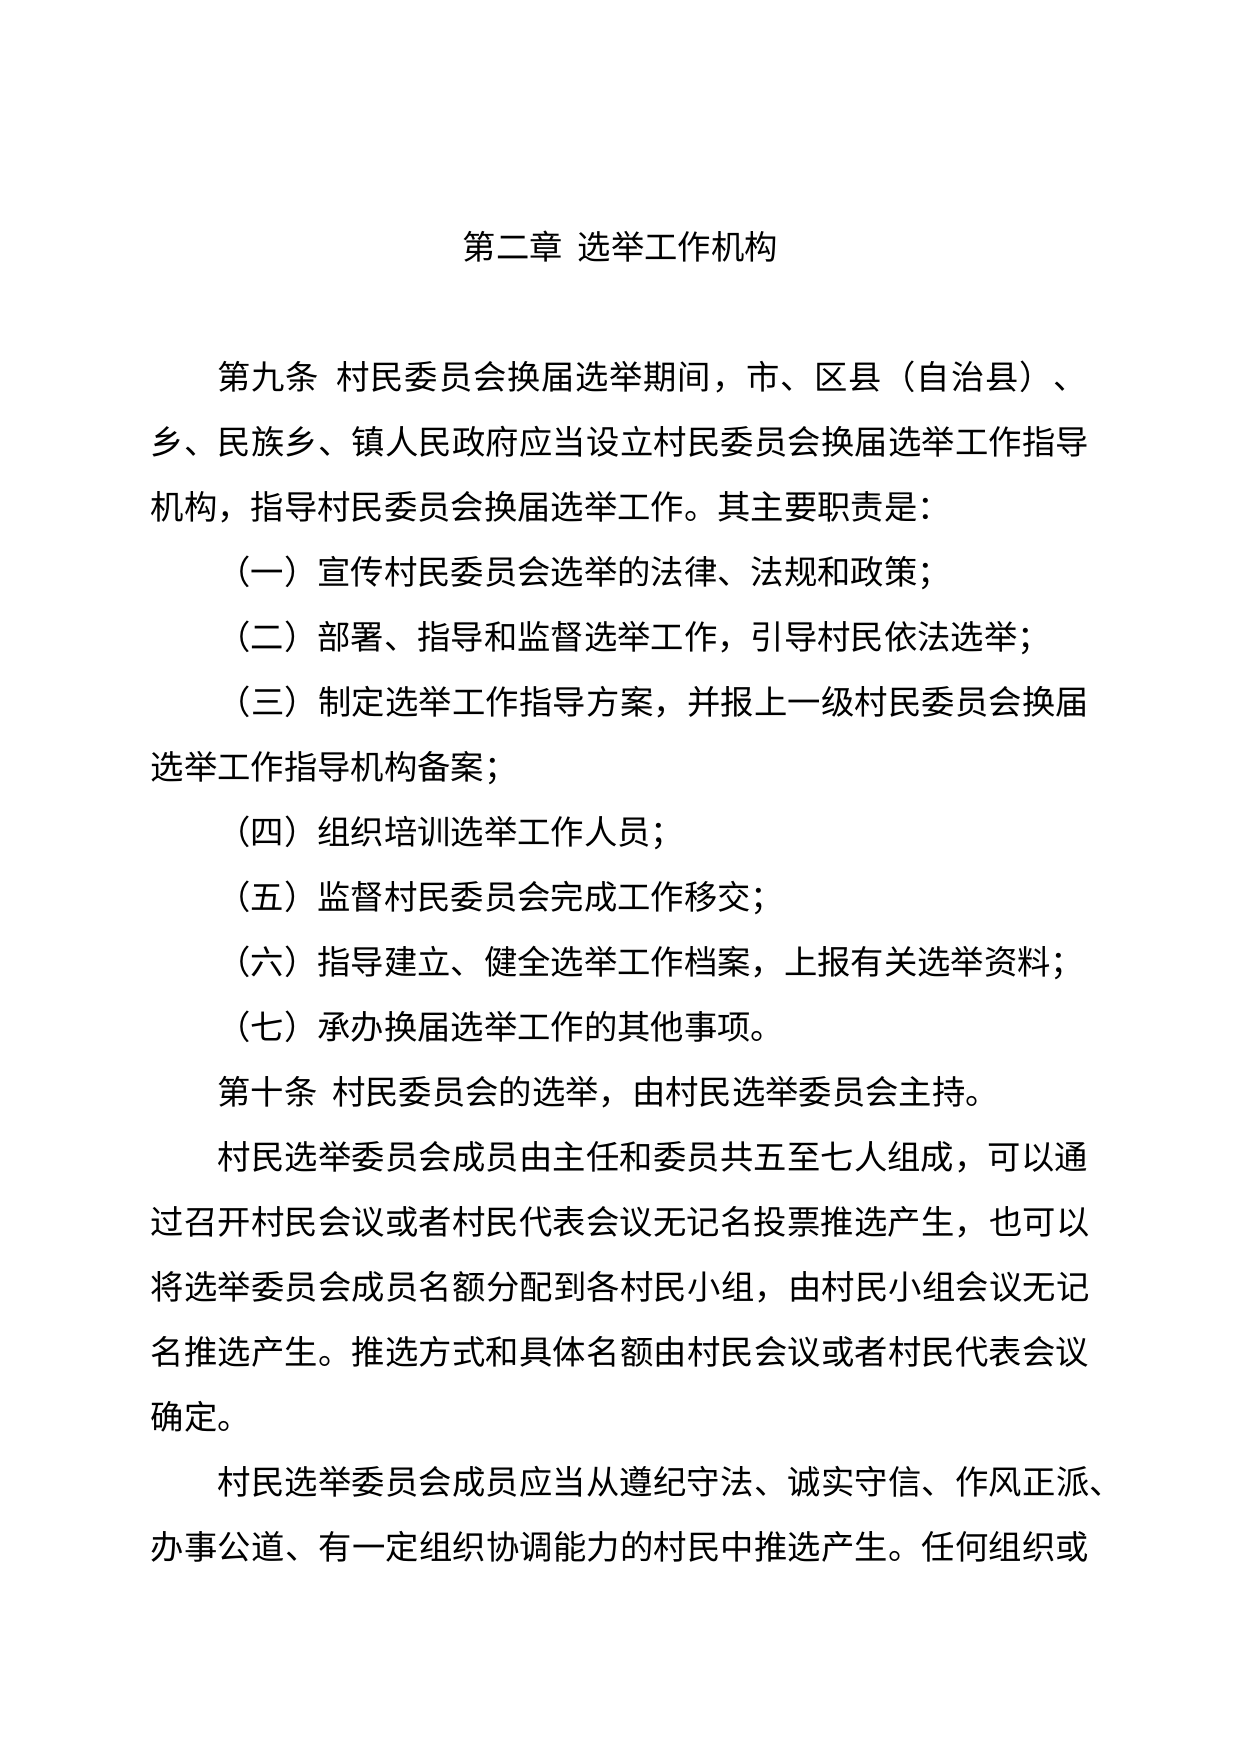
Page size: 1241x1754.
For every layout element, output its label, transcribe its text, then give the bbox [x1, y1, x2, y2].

text 村民选举委员会成员由主任和委员共五至七人组成，可以通过召开村民会议或者村民代表会议无记名投票推选产生，也可以将选举委员会成员名额分配到各村民小组，由村民小组会议无记名推选产生。推选方式和具体名额由村民会议或者村民代表会议确定。 [151, 1122, 1089, 1447]
text 第九条 村民委员会换届选举期间，市、区县（自治县）、乡、民族乡、镇人民政府应当设立村民委员会换届选举工作指导机构，指导村民委员会换届选举工作。其主要职责是： [151, 342, 1089, 537]
text （七）承办换届选举工作的其他事项。 [151, 992, 1089, 1057]
text （三）制定选举工作指导方案，并报上一级村民委员会换届选举工作指导机构备案； [151, 667, 1089, 797]
text 第十条 村民委员会的选举，由村民选举委员会主持。 [151, 1057, 1089, 1122]
text （二）部署、指导和监督选举工作，引导村民依法选举； [151, 602, 1089, 667]
text （四）组织培训选举工作人员； [151, 797, 1089, 862]
text 第二章 选举工作机构 [151, 212, 1089, 277]
text （六）指导建立、健全选举工作档案，上报有关选举资料； [151, 927, 1089, 992]
text （一）宣传村民委员会选举的法律、法规和政策； [151, 537, 1089, 602]
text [151, 1447, 1089, 1577]
text （五）监督村民委员会完成工作移交； [151, 862, 1089, 927]
